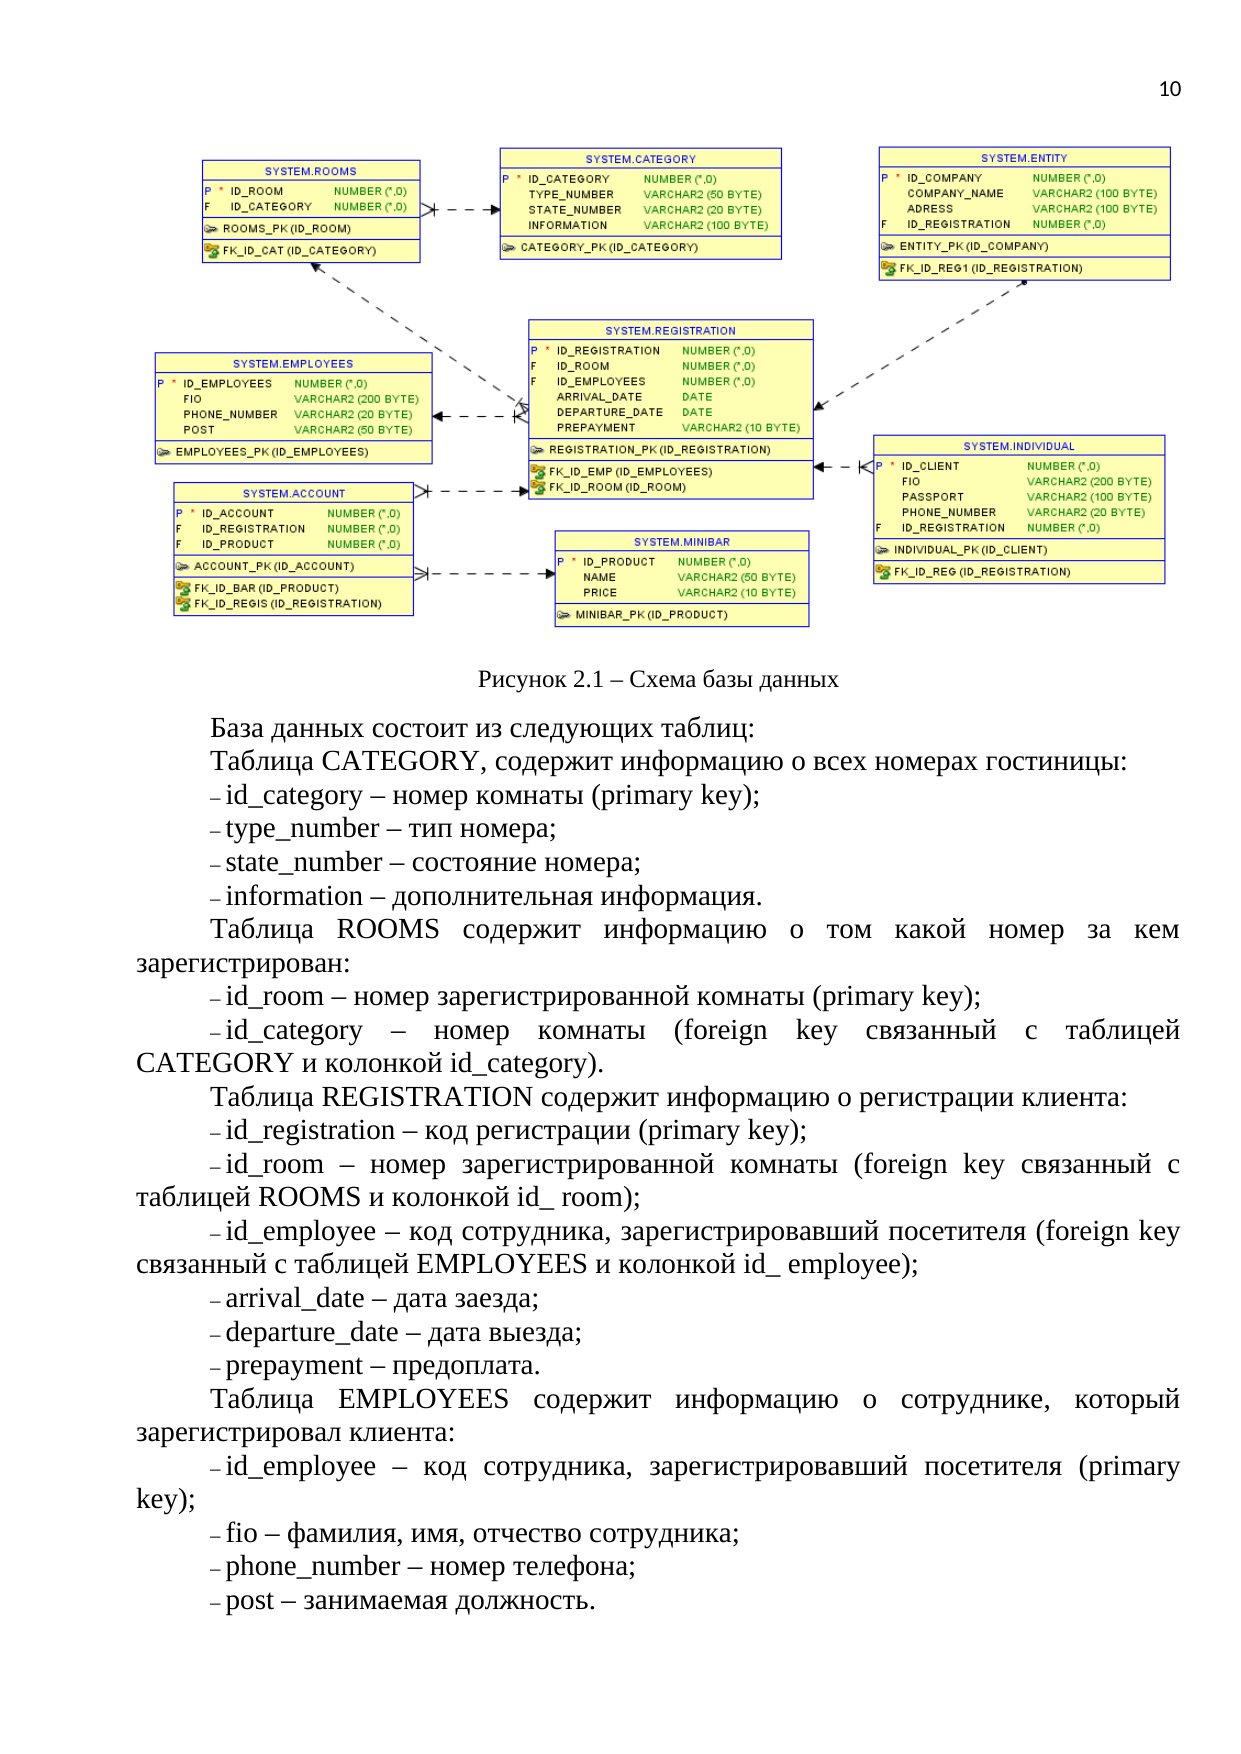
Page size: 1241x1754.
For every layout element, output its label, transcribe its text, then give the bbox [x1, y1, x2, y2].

text Таблица REGISTRATION содержит информацию о регистрации клиента: [136, 1079, 1181, 1112]
list id_registration – код регистрации (primary key); [136, 1112, 1181, 1146]
list state_number – состояние номера; [136, 844, 1181, 878]
list departure_date – дата выезда; [136, 1314, 1181, 1347]
text База данных состоит из следующих таблиц: [136, 710, 1181, 743]
text Таблица CATEGORY, содержит информацию о всех номерах гостиницы: [136, 743, 1181, 777]
list id_category – номер комнаты (foreign key связанный с таблицей CATEGORY и колонкой id_category). [136, 1012, 1181, 1079]
list id_employee – код сотрудника, зарегистрировавший посетителя (foreign key связанный с таблицей EMPLOYEES и колонкой id_ employee); [136, 1213, 1181, 1280]
list information – дополнительная информация. [136, 878, 1181, 911]
list id_category – номер комнаты (primary key); [136, 777, 1181, 811]
list post – занимаемая должность. [136, 1582, 1181, 1616]
picture [135, 129, 1182, 636]
list type_number – тип номера; [136, 811, 1181, 844]
list fio – фамилия, имя, отчество сотрудника; [136, 1515, 1181, 1548]
list phone_number – номер телефона; [136, 1548, 1181, 1582]
list arrival_date – дата заезда; [136, 1280, 1181, 1314]
text Таблица ROOMS содержит информацию о том какой номер за кем зарегистрирован: [136, 911, 1181, 978]
list id_employee – код сотрудника, зарегистрировавший посетителя (primary key); [136, 1448, 1181, 1515]
text Таблица EMPLOYEES содержит информацию о сотруднике, который зарегистрировал клиента: [136, 1381, 1181, 1448]
text Рисунок 2.1 – Схема базы данных [136, 664, 1181, 693]
list id_room – номер зарегистрированной комнаты (foreign key связанный с таблицей ROOMS и колонкой id_ room); [136, 1146, 1181, 1213]
list prepayment – предоплата. [136, 1347, 1181, 1381]
list id_room – номер зарегистрированной комнаты (primary key); [136, 978, 1181, 1012]
